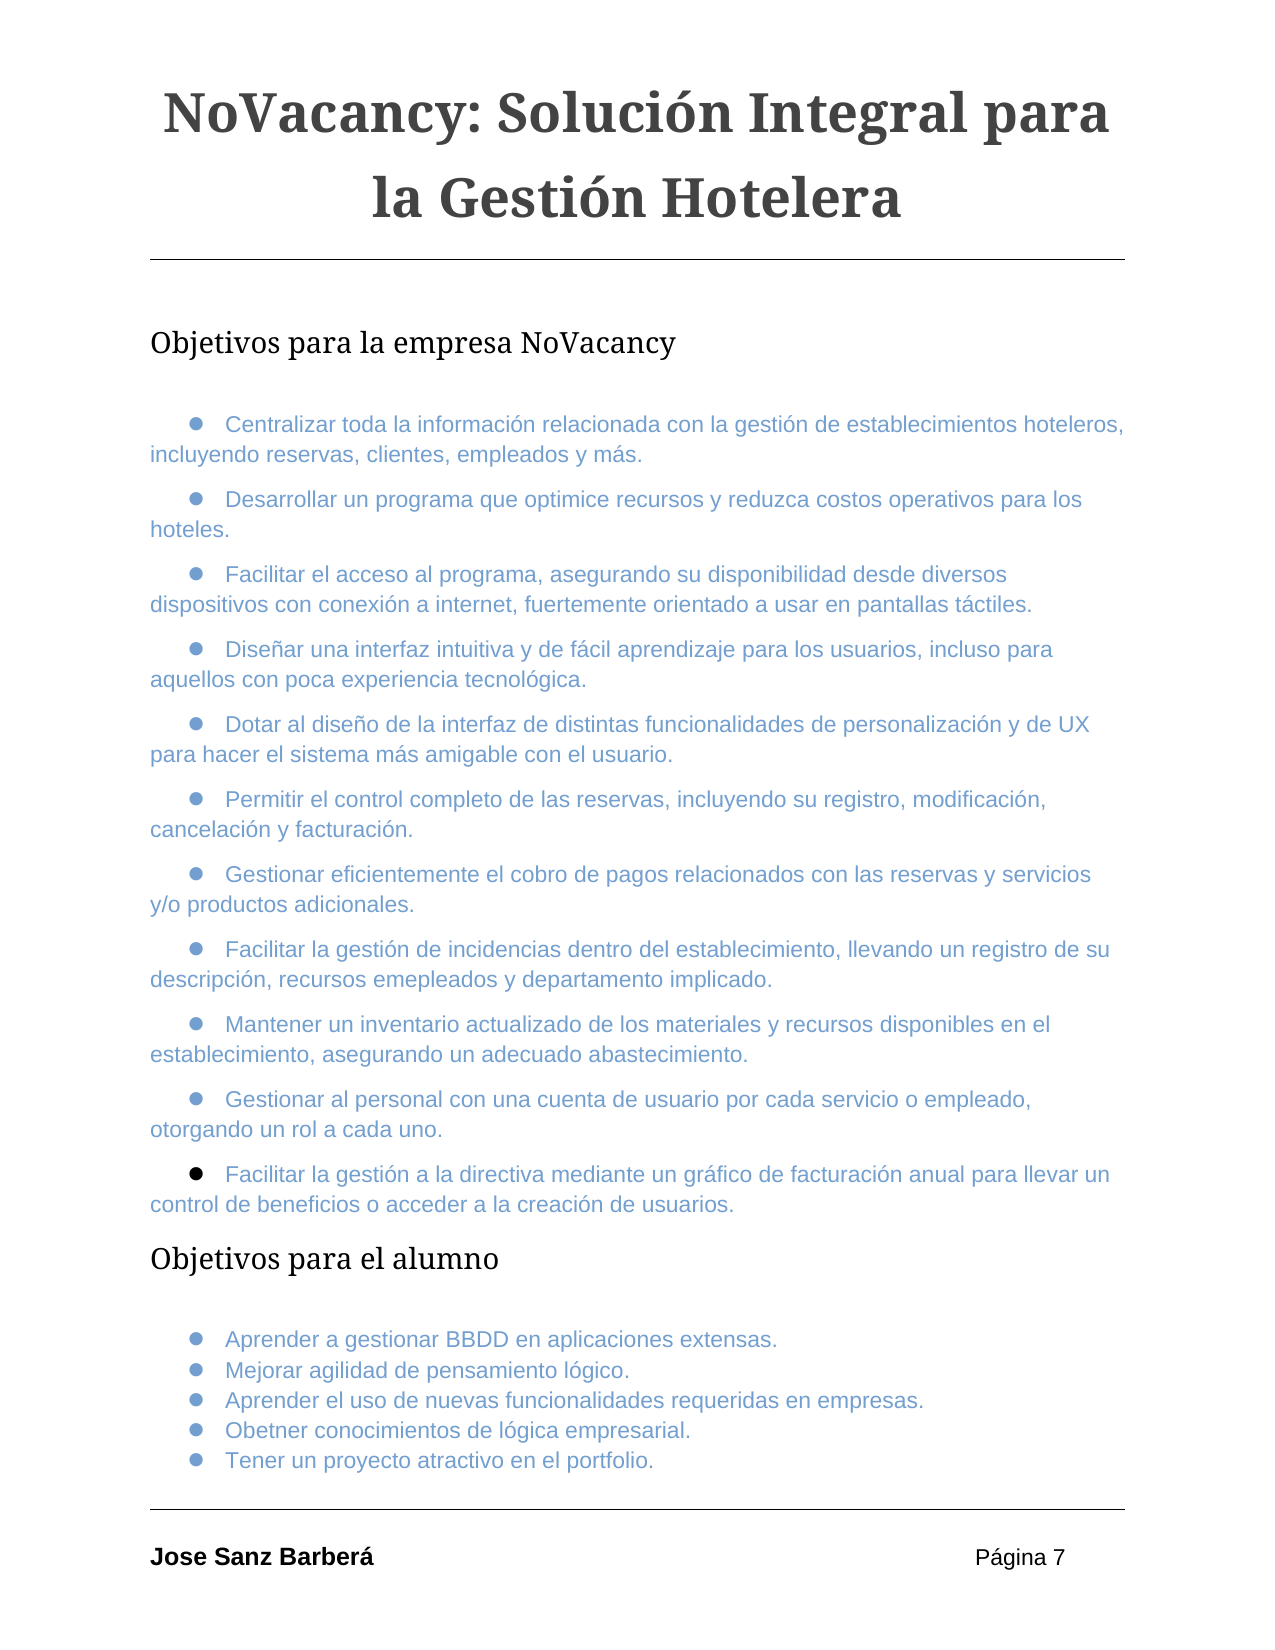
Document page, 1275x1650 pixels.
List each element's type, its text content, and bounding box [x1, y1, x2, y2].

list Dotar al diseño de la interfaz de distintas funcionalidades de personalización y de UX para hacer el sistema más amigable con el usuario. [150, 711, 1125, 768]
list Mejorar agilidad de pensamiento lógico. [187, 1357, 1125, 1383]
list Gestionar al personal con una cuenta de usuario por cada servicio o empleado, otorgando un rol a cada uno. [150, 1086, 1125, 1143]
list Gestionar eficientemente el cobro de pagos relacionados con las reservas y servicios y/o productos adicionales. [150, 861, 1125, 918]
list Aprender el uso de nuevas funcionalidades requeridas en empresas. [187, 1387, 1125, 1413]
list Aprender a gestionar BBDD en aplicaciones extensas. [187, 1326, 1125, 1353]
subtitle Objetivos para el alumno [150, 1238, 1125, 1278]
list Permitir el control completo de las reservas, incluyendo su registro, modificación, cancelación y facturación. [150, 786, 1125, 843]
list Desarrollar un programa que optimice recursos y reduzca costos operativos para los hoteles. [150, 486, 1125, 543]
subtitle Objetivos para la empresa NoVacancy [150, 323, 1125, 362]
list Tener un proyecto atractivo en el portfolio. [187, 1447, 1125, 1474]
list Facilitar el acceso al programa, asegurando su disponibilidad desde diversos dispositivos con conexión a internet, fuertemente orientado a usar en pantallas táctiles. [150, 561, 1125, 618]
list Centralizar toda la información relacionada con la gestión de establecimientos hoteleros, incluyendo reservas, clientes, empleados y más. [150, 411, 1125, 468]
list Facilitar la gestión a la directiva mediante un gráfico de facturación anual para llevar un control de beneficios o acceder a la creación de usuarios. [150, 1161, 1125, 1218]
list Facilitar la gestión de incidencias dentro del establecimiento, llevando un registro de su descripción, recursos emepleados y departamento implicado. [150, 936, 1125, 993]
list Diseñar una interfaz intuitiva y de fácil aprendizaje para los usuarios, incluso para aquellos con poca experiencia tecnológica. [150, 636, 1125, 693]
list Mantener un inventario actualizado de los materiales y recursos disponibles en el establecimiento, asegurando un adecuado abastecimiento. [150, 1011, 1125, 1068]
list Obetner conocimientos de lógica empresarial. [187, 1417, 1125, 1443]
